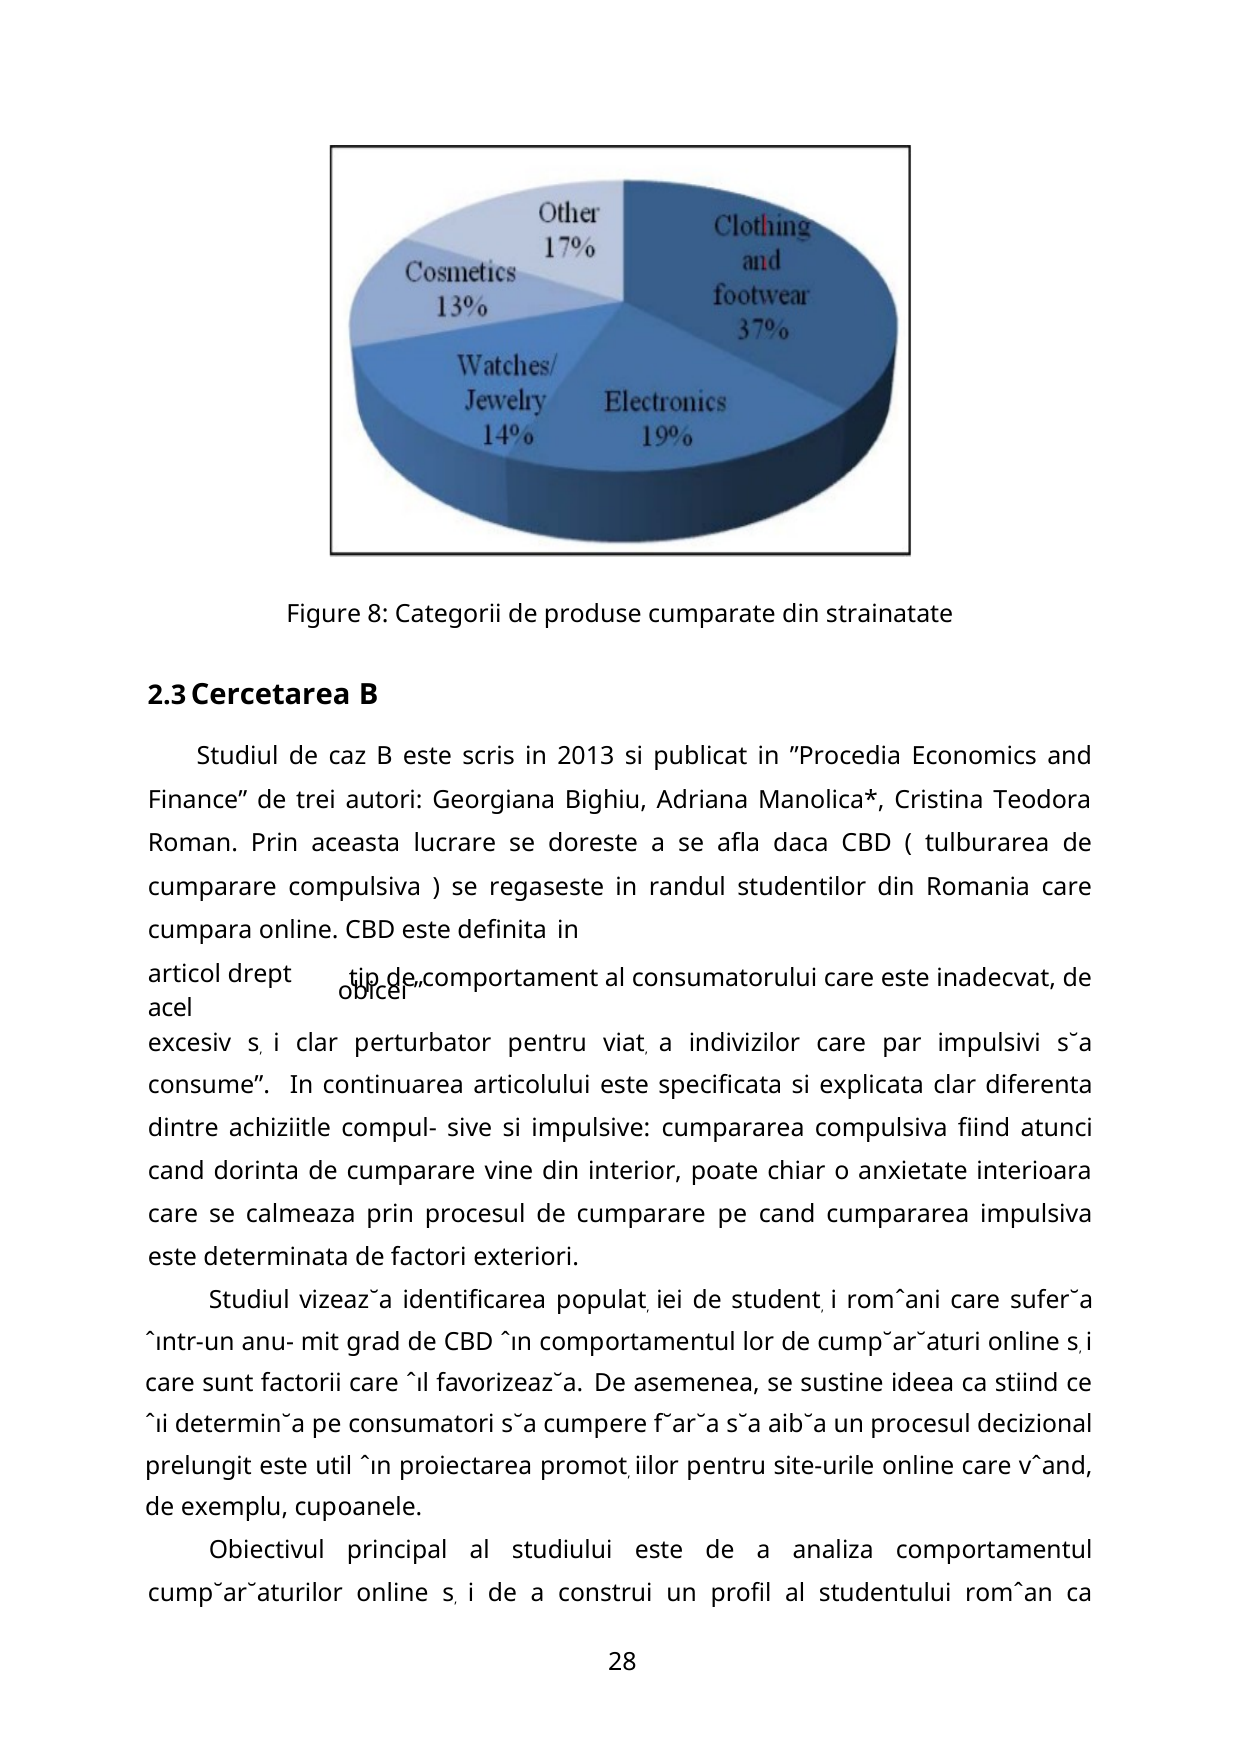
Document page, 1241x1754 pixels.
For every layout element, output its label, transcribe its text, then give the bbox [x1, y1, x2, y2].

text Studiul vizeaz˘a identificarea populat, iei de student, i romˆani care sufer˘a ˆıntr-un anu- mit grad de CBD ˆın comportamentul lor de cump˘ar˘aturi online s, i care sunt factorii care ˆıl favorizeaz˘a. De asemenea, se sustine ideea ca stiind ce ˆıi determin˘a pe consumatori s˘a cumpere f˘ar˘a s˘a aib˘a un procesul decizional prelungit este util ˆın proiectarea promot, iilor pentru site-urile online care vˆand, de exemplu, cupoanele. [145, 1282, 1093, 1523]
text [148, 1532, 1092, 1608]
picture [329, 145, 912, 557]
subtitle Cercetarea B [147, 673, 1153, 713]
text tip de comportament al consumatorului care este inadecvat, de obicei ” [338, 973, 1104, 1007]
text articol drept acel [148, 956, 329, 1024]
text Studiul de caz B este scris in 2013 si publicat in ”Procedia Economics and Finance” de trei autori: Georgiana Bighiu, Adriana Manolica*, Cristina Teodora Roman. Prin aceasta lucrare se doreste a se afla daca CBD ( tulburarea de cumparare compulsiva ) se regaseste in randul studentilor din Romania care cumpara online. CBD este definita in [148, 738, 1093, 946]
text Figure 8: Categorii de produse cumparate din strainatate [269, 596, 971, 629]
text excesiv s, i clar perturbator pentru viat, a indivizilor care par impulsivi s˘a consume”. In continuarea articolului este specificata si explicata clar diferenta dintre achiziitle compul- sive si impulsive: cumpararea compulsiva fiind atunci cand dorinta de cumparare vine din interior, poate chiar o anxietate interioara care se calmeaza prin procesul de cumparare pe cand cumpararea impulsiva este determinata de factori exteriori. [148, 1024, 1093, 1273]
